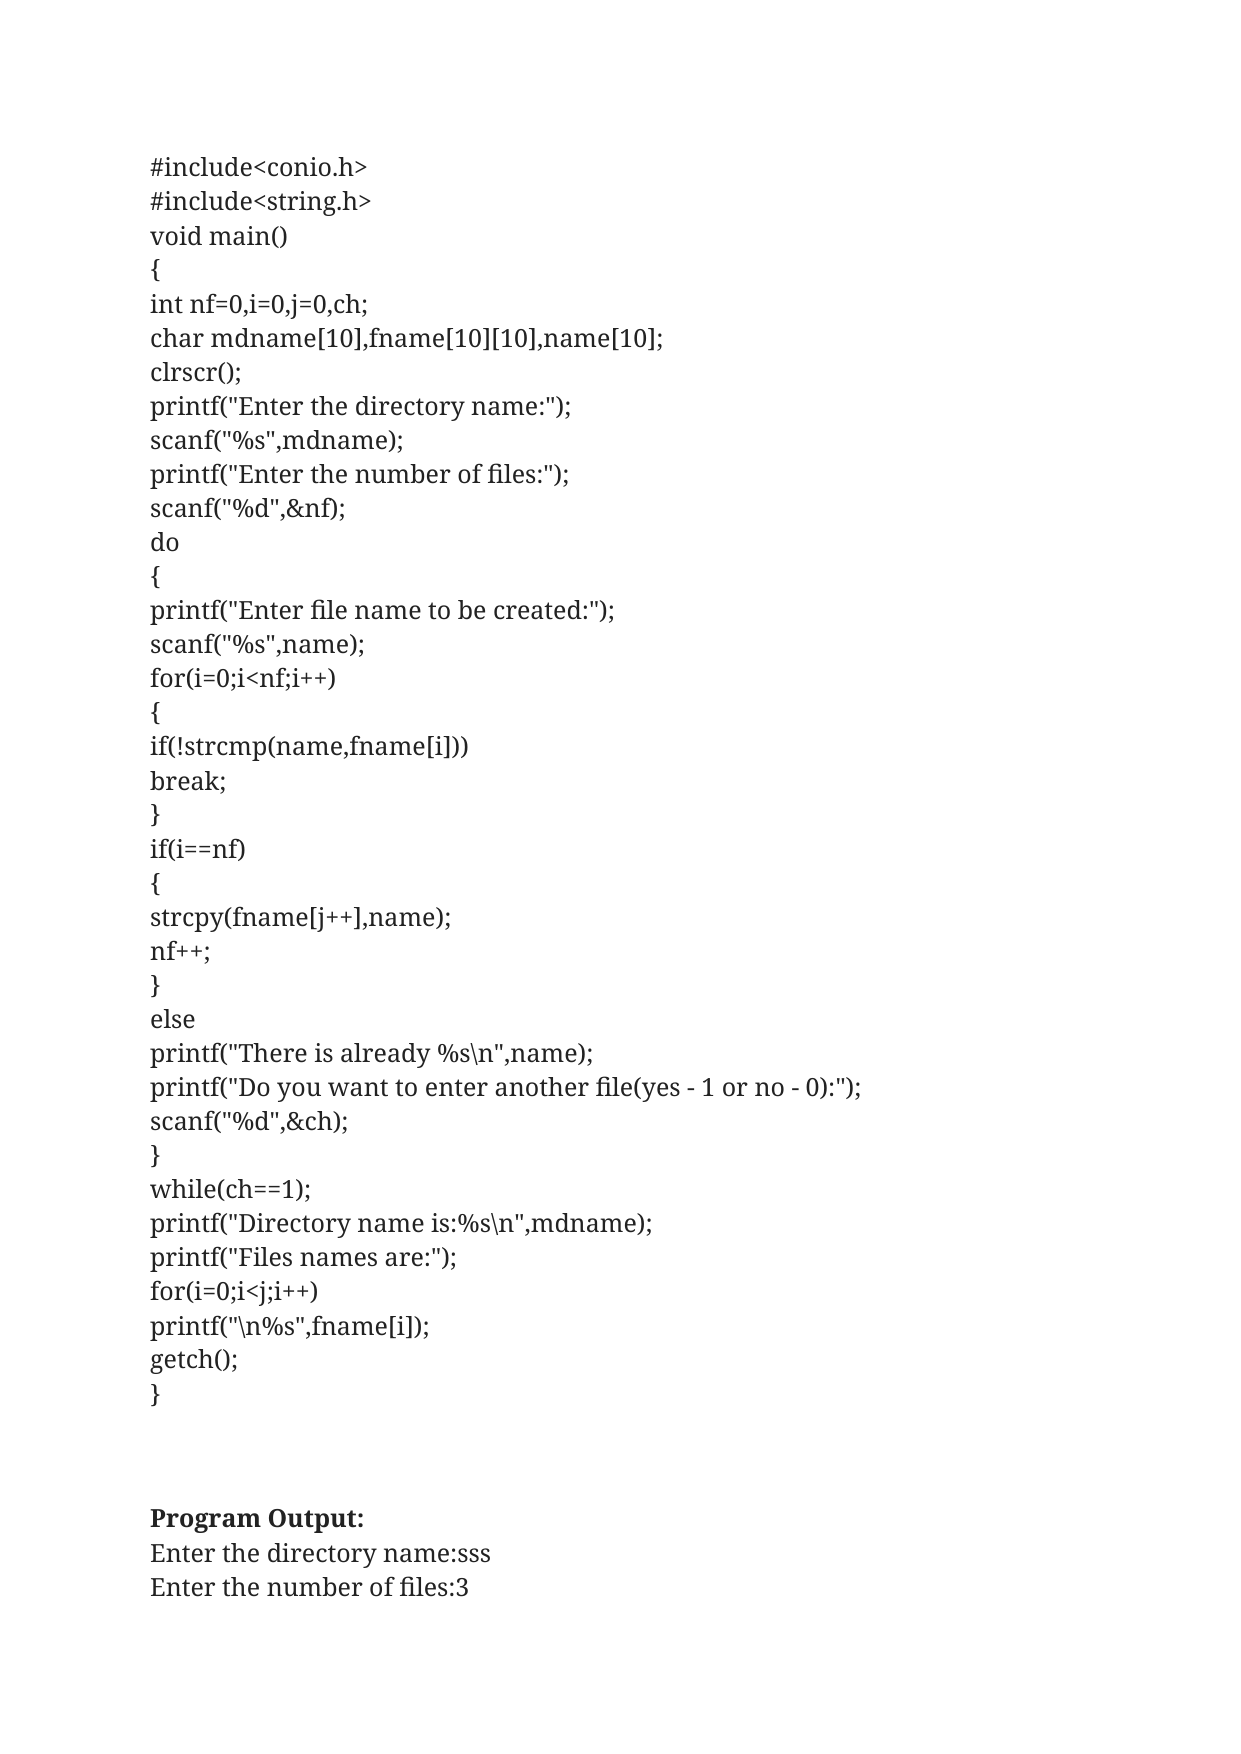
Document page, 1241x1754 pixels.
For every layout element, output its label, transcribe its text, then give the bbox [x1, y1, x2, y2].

text if(i==nf) [150, 831, 1090, 865]
text printf("Enter the number of files:"); [150, 457, 1090, 491]
text Enter the number of files:3 [150, 1569, 1090, 1603]
text if(!strcmp(name,fname[i])) [150, 729, 1090, 763]
text char mdname[10],fname[10][10],name[10]; [150, 320, 1090, 354]
text break; [150, 763, 1090, 797]
text } [150, 1376, 1090, 1410]
text #include<conio.h> [150, 150, 1090, 184]
text { [150, 695, 1090, 729]
text do [150, 525, 1090, 559]
text scanf("%s",mdname); [150, 422, 1090, 457]
text { [150, 252, 1090, 286]
text { [150, 865, 1090, 899]
text clrscr(); [150, 354, 1090, 388]
text else [150, 1002, 1090, 1036]
text while(ch==1); [150, 1172, 1090, 1206]
text Program Output: [150, 1501, 1090, 1535]
text void main() [150, 218, 1090, 252]
text } [150, 967, 1090, 1002]
text for(i=0;i<nf;i++) [150, 661, 1090, 695]
text for(i=0;i<j;i++) [150, 1274, 1090, 1308]
text getch(); [150, 1342, 1090, 1376]
text } [150, 797, 1090, 831]
text printf("Directory name is:%s\n",mdname); [150, 1206, 1090, 1240]
text scanf("%s",name); [150, 627, 1090, 661]
text printf("Do you want to enter another file(yes - 1 or no - 0):"); [150, 1070, 1090, 1104]
text printf("Enter file name to be created:"); [150, 593, 1090, 627]
text } [150, 1138, 1090, 1172]
text strcpy(fname[j++],name); [150, 899, 1090, 933]
text int nf=0,i=0,j=0,ch; [150, 286, 1090, 320]
text printf("\n%s",fname[i]); [150, 1308, 1090, 1342]
text printf("There is already %s\n",name); [150, 1036, 1090, 1070]
text { [150, 559, 1090, 593]
text printf("Files names are:"); [150, 1240, 1090, 1274]
text scanf("%d",&ch); [150, 1104, 1090, 1138]
text nf++; [150, 933, 1090, 967]
text Enter the directory name:sss [150, 1535, 1090, 1569]
text scanf("%d",&nf); [150, 491, 1090, 525]
text printf("Enter the directory name:"); [150, 388, 1090, 422]
text #include<string.h> [150, 184, 1090, 218]
